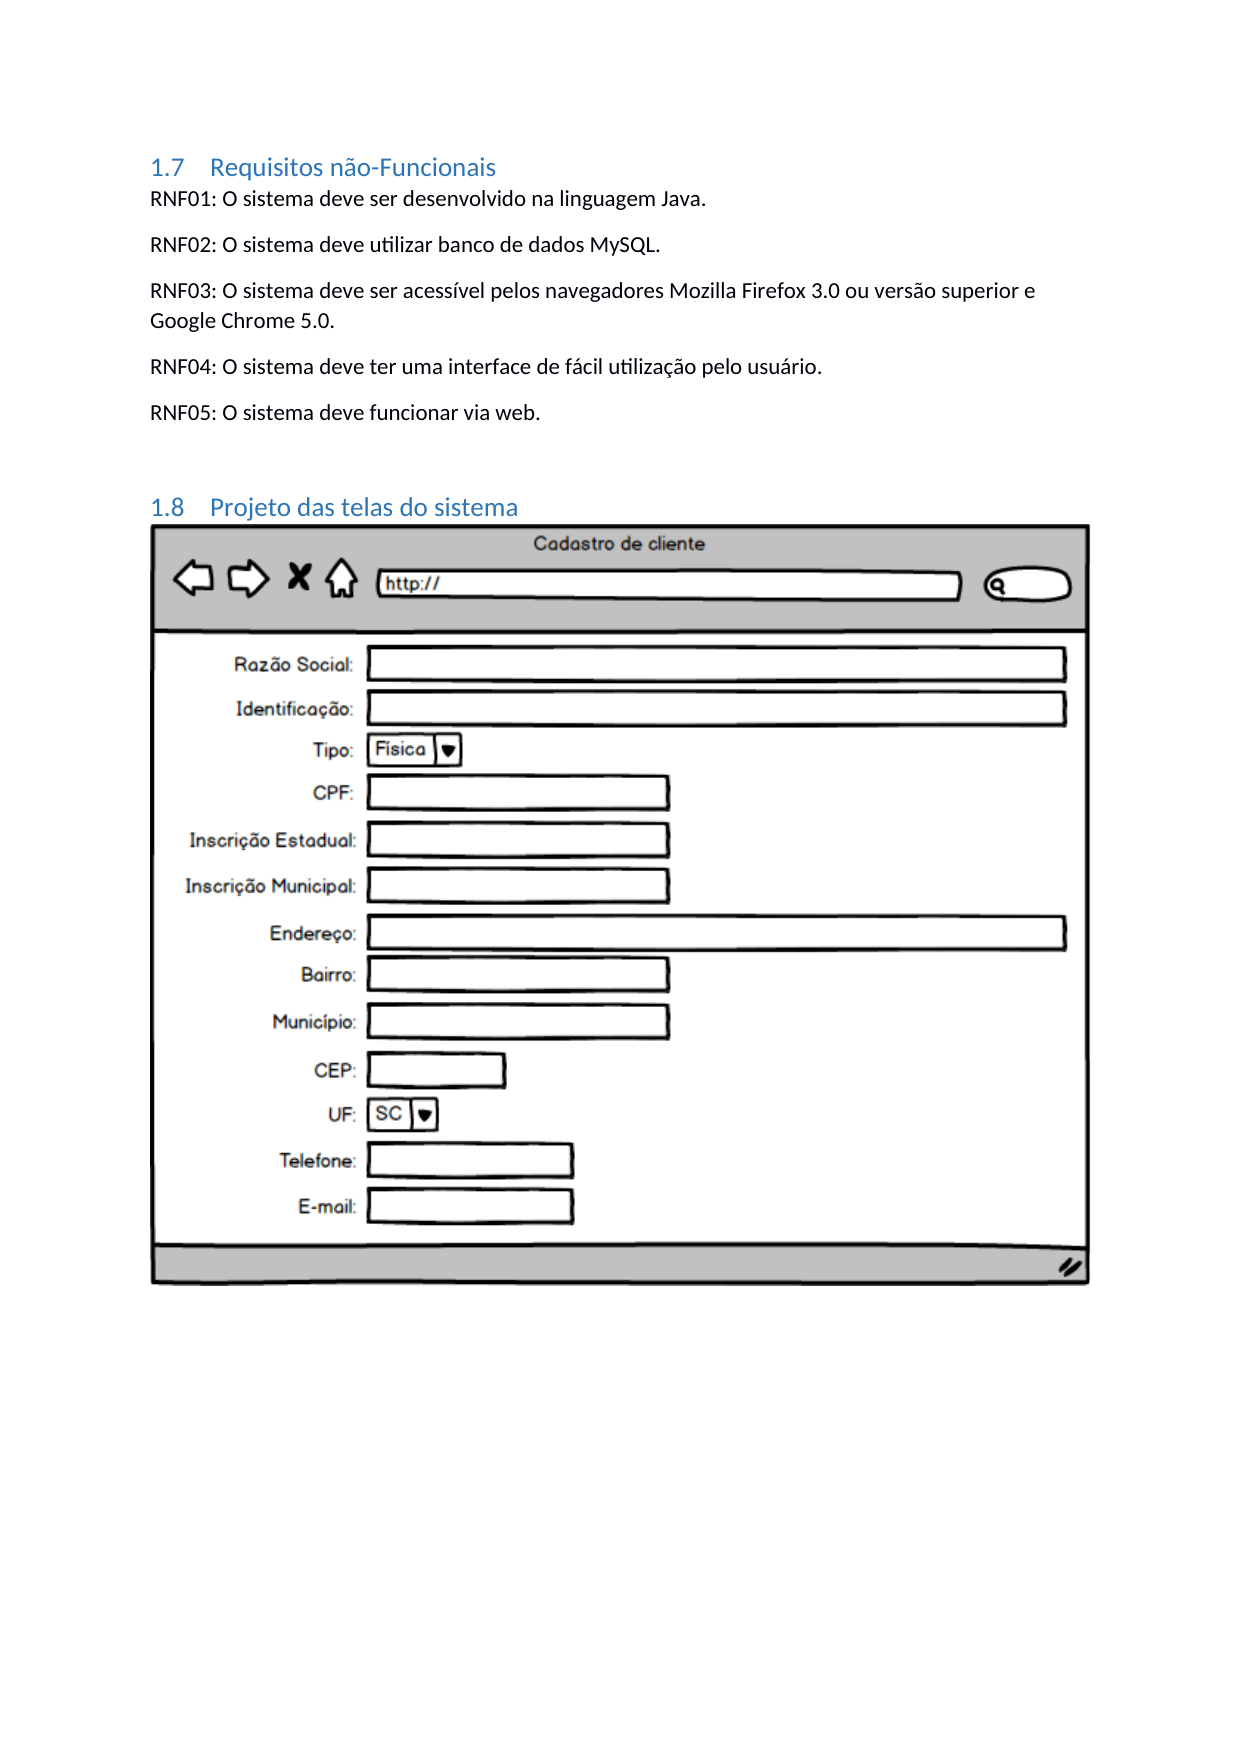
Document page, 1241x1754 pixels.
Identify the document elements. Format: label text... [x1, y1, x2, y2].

list Projeto das telas do sistema [150, 490, 1090, 523]
text RNF03: O sistema deve ser acessível pelos navegadores Mozilla Firefox 3.0 ou versão superior e Google Chrome 5.0. [150, 277, 1090, 334]
text RNF05: O sistema deve funcionar via web. [150, 398, 1090, 426]
text RNF01: O sistema deve ser desenvolvido na linguagem Java. [150, 184, 1090, 213]
text RNF02: O sistema deve utilizar banco de dados MySQL. [150, 231, 1090, 259]
picture [150, 524, 1091, 1286]
list Requisitos não-Funcionais [150, 150, 1090, 183]
text RNF04: O sistema deve ter uma interface de fácil utilização pelo usuário. [150, 352, 1090, 380]
